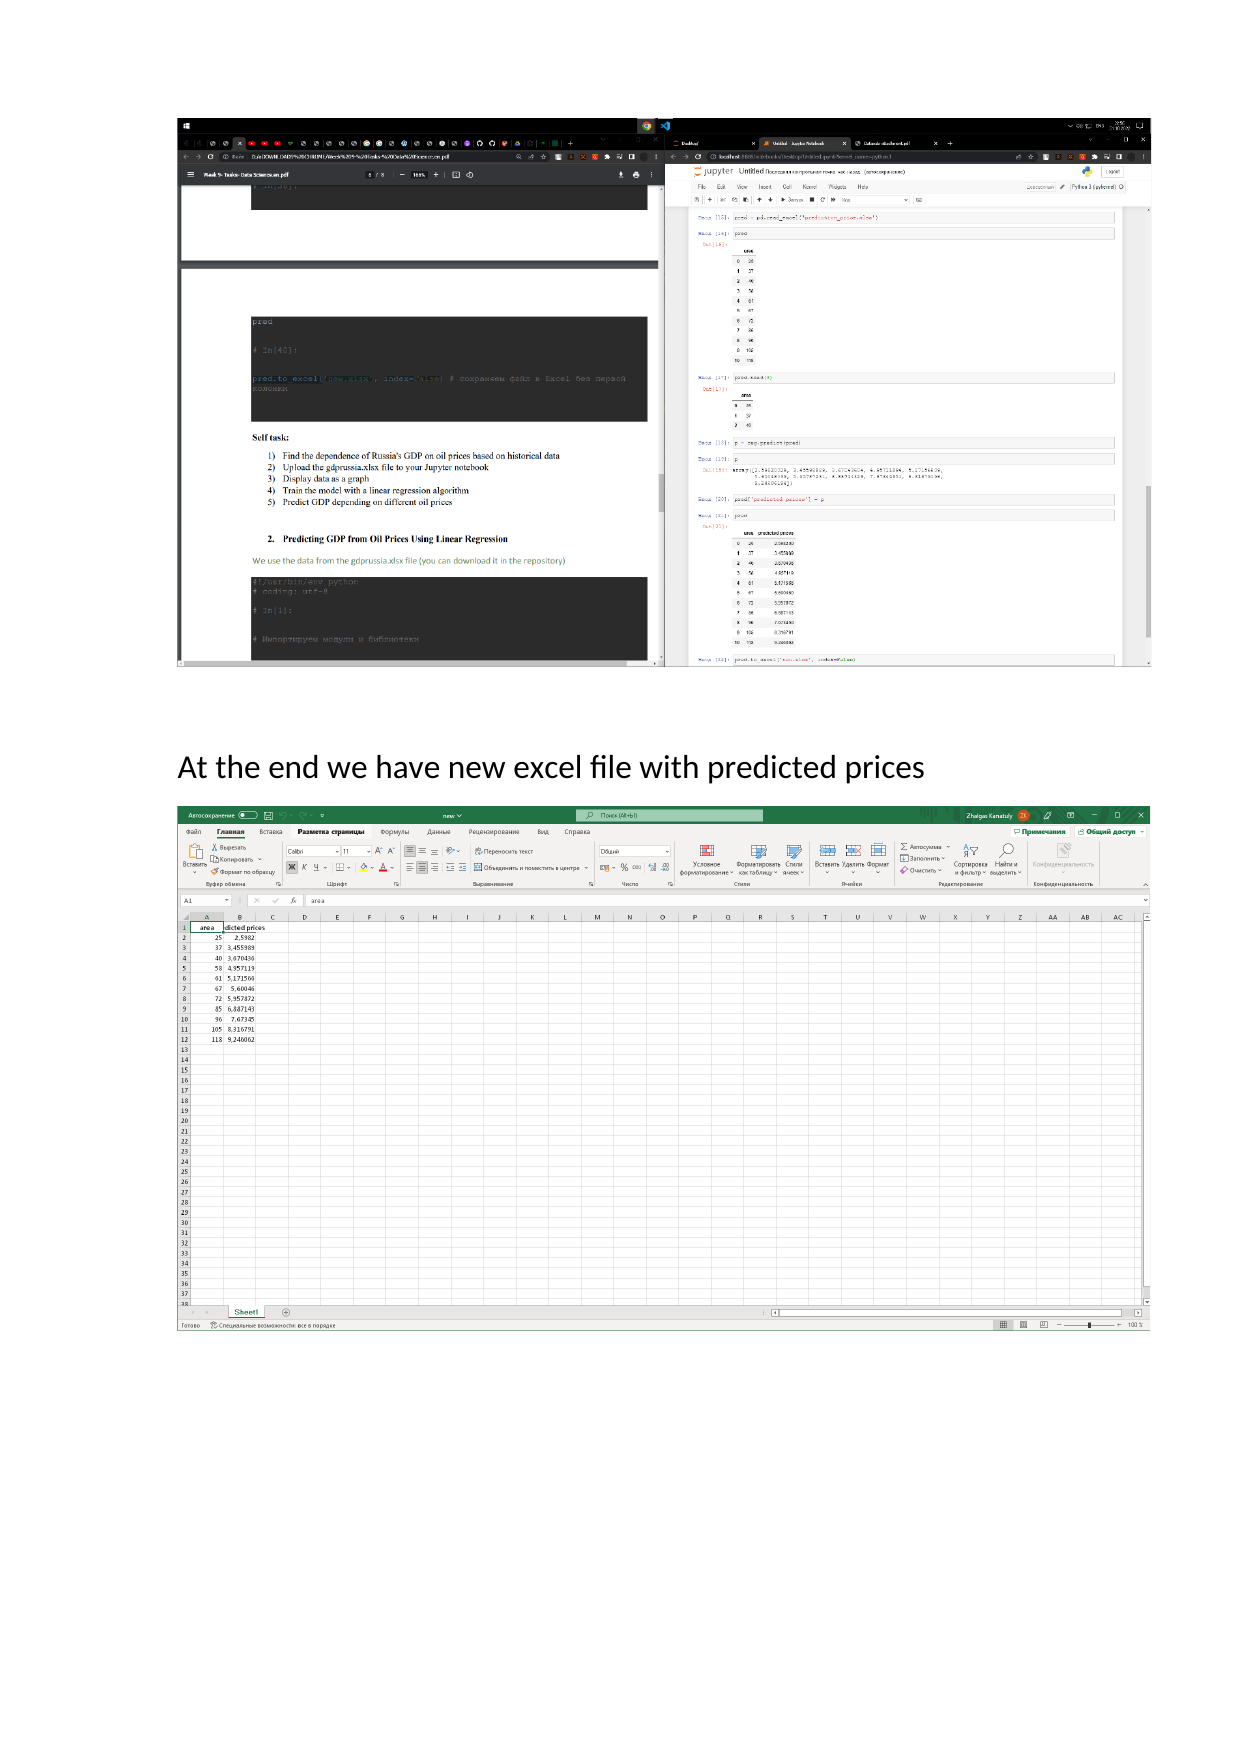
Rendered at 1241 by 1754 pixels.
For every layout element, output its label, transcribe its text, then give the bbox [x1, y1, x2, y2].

text At the end we have new excel file with predicted prices [177, 746, 1152, 787]
picture [177, 118, 1152, 667]
picture [177, 806, 1151, 1331]
